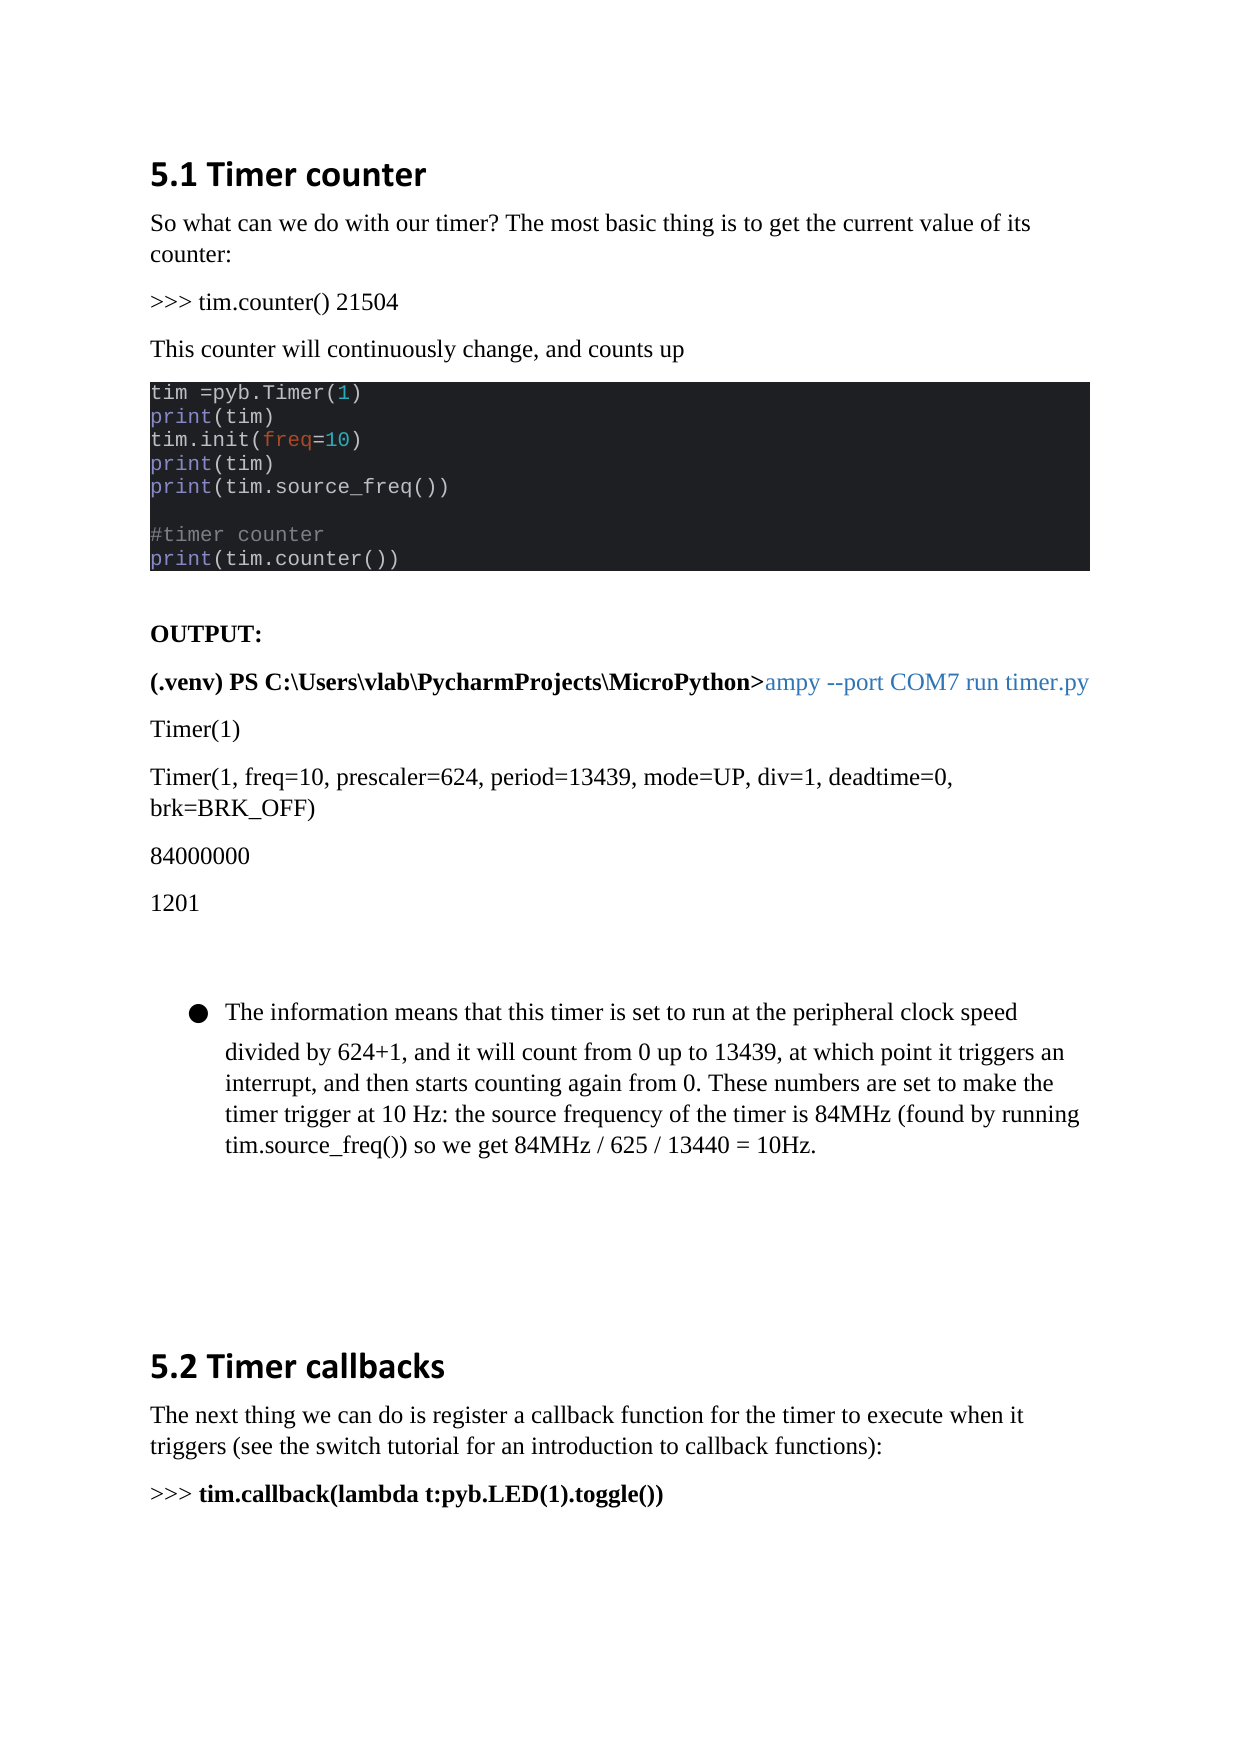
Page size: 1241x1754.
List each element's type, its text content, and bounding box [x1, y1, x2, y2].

text 1201 [150, 888, 1090, 917]
list The information means that this timer is set to run at the peripheral clock speed divided by 624+1, and it will count from 0 up to 13439, at which point it triggers an interrupt, and then starts counting again from 0. These numbers are set to make the timer trigger at 10 Hz: the source frequency of the timer is 84MHz (found by running tim.source_freq()) so we get 84MHz / 625 / 13440 = 10Hz. [187, 984, 1090, 1159]
text tim =pyb.Timer(1) print(tim) tim.init(freq=10) print(tim) [150, 382, 1090, 477]
subtitle 5.1 Timer counter [150, 150, 1090, 196]
text (.venv) PS C:\Users\vlab\PycharmProjects\MicroPython>ampy --port COM7 run timer.py [150, 667, 1090, 695]
text So what can we do with our timer? The most basic thing is to get the current value of its counter: [150, 208, 1090, 268]
text This counter will continuously change, and counts up [150, 334, 1090, 363]
text The next thing we can do is register a callback function for the timer to execute when it triggers (see the switch tutorial for an introduction to callback functions): [150, 1400, 1090, 1460]
text print(tim.source_freq()) #timer counter print(tim.counter()) [150, 477, 1090, 571]
text >>> tim.counter() 21504 [150, 287, 1090, 315]
text OUTPUT: [150, 619, 1090, 648]
text Timer(1, freq=10, prescaler=624, period=13439, mode=UP, div=1, deadtime=0, brk=BRK_OFF) [150, 762, 1090, 822]
text Timer(1) [150, 714, 1090, 743]
subtitle 5.2 Timer callbacks [150, 1342, 1090, 1388]
text 84000000 [150, 841, 1090, 869]
text >>> tim.callback(lambda t:pyb.LED(1).toggle()) [150, 1479, 1090, 1507]
